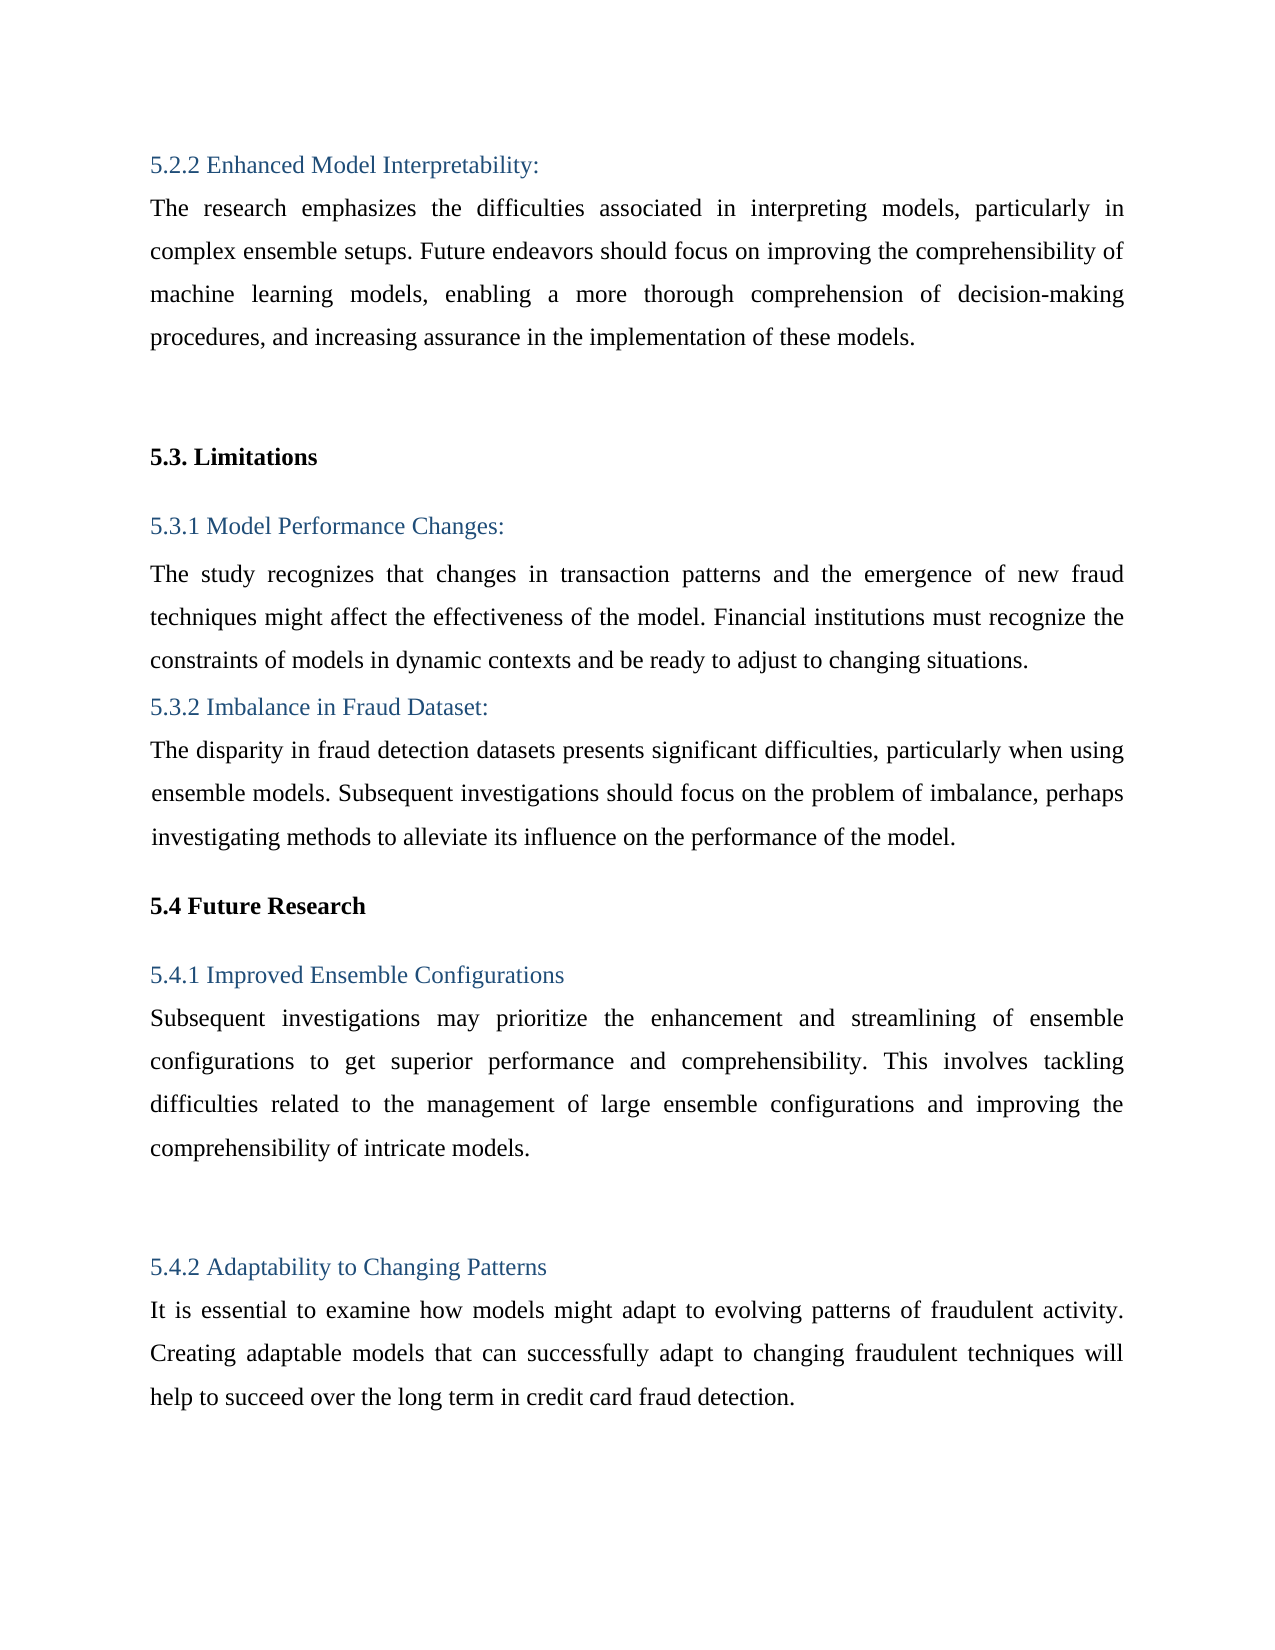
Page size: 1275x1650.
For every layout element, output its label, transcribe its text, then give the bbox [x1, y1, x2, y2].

subtitle 5.2.2 Enhanced Model Interpretability: [150, 150, 1125, 179]
subtitle The disparity in fraud detection datasets presents significant difficulties, particularly when using ensemble models. Subsequent investigations should focus on the problem of imbalance, perhaps investigating methods to alleviate its influence on the performance of the model. [150, 735, 1125, 850]
text The research emphasizes the difficulties associated in interpreting models, particularly in complex ensemble setups. Future endeavors should focus on improving the comprehensibility of machine learning models, enabling a more thorough comprehension of decision-making procedures, and increasing assurance in the implementation of these models. [150, 193, 1125, 351]
subtitle 5.3.2 Imbalance in Fraud Dataset: [150, 692, 1125, 721]
subtitle 5.4.2 Adaptability to Changing Patterns [150, 1252, 1125, 1281]
subtitle The study recognizes that changes in transaction patterns and the emergence of new fraud techniques might affect the effectiveness of the model. Financial institutions must recognize the constraints of models in dynamic contexts and be ready to adjust to changing situations. [150, 559, 1125, 674]
subtitle 5.3.1 Model Performance Changes: [150, 511, 1125, 540]
subtitle 5.4 Future Research [150, 891, 1125, 919]
text Subsequent investigations may prioritize the enhancement and streamlining of ensemble configurations to get superior performance and comprehensibility. This involves tackling difficulties related to the management of large ensemble configurations and improving the comprehensibility of intricate models. [150, 1003, 1125, 1161]
subtitle 5.4.1 Improved Ensemble Configurations [150, 960, 1125, 989]
subtitle 5.3. Limitations [150, 442, 1125, 471]
text It is essential to examine how models might adapt to evolving patterns of fraudulent activity. Creating adaptable models that can successfully adapt to changing fraudulent techniques will help to succeed over the long term in credit card fraud detection. [150, 1295, 1125, 1410]
